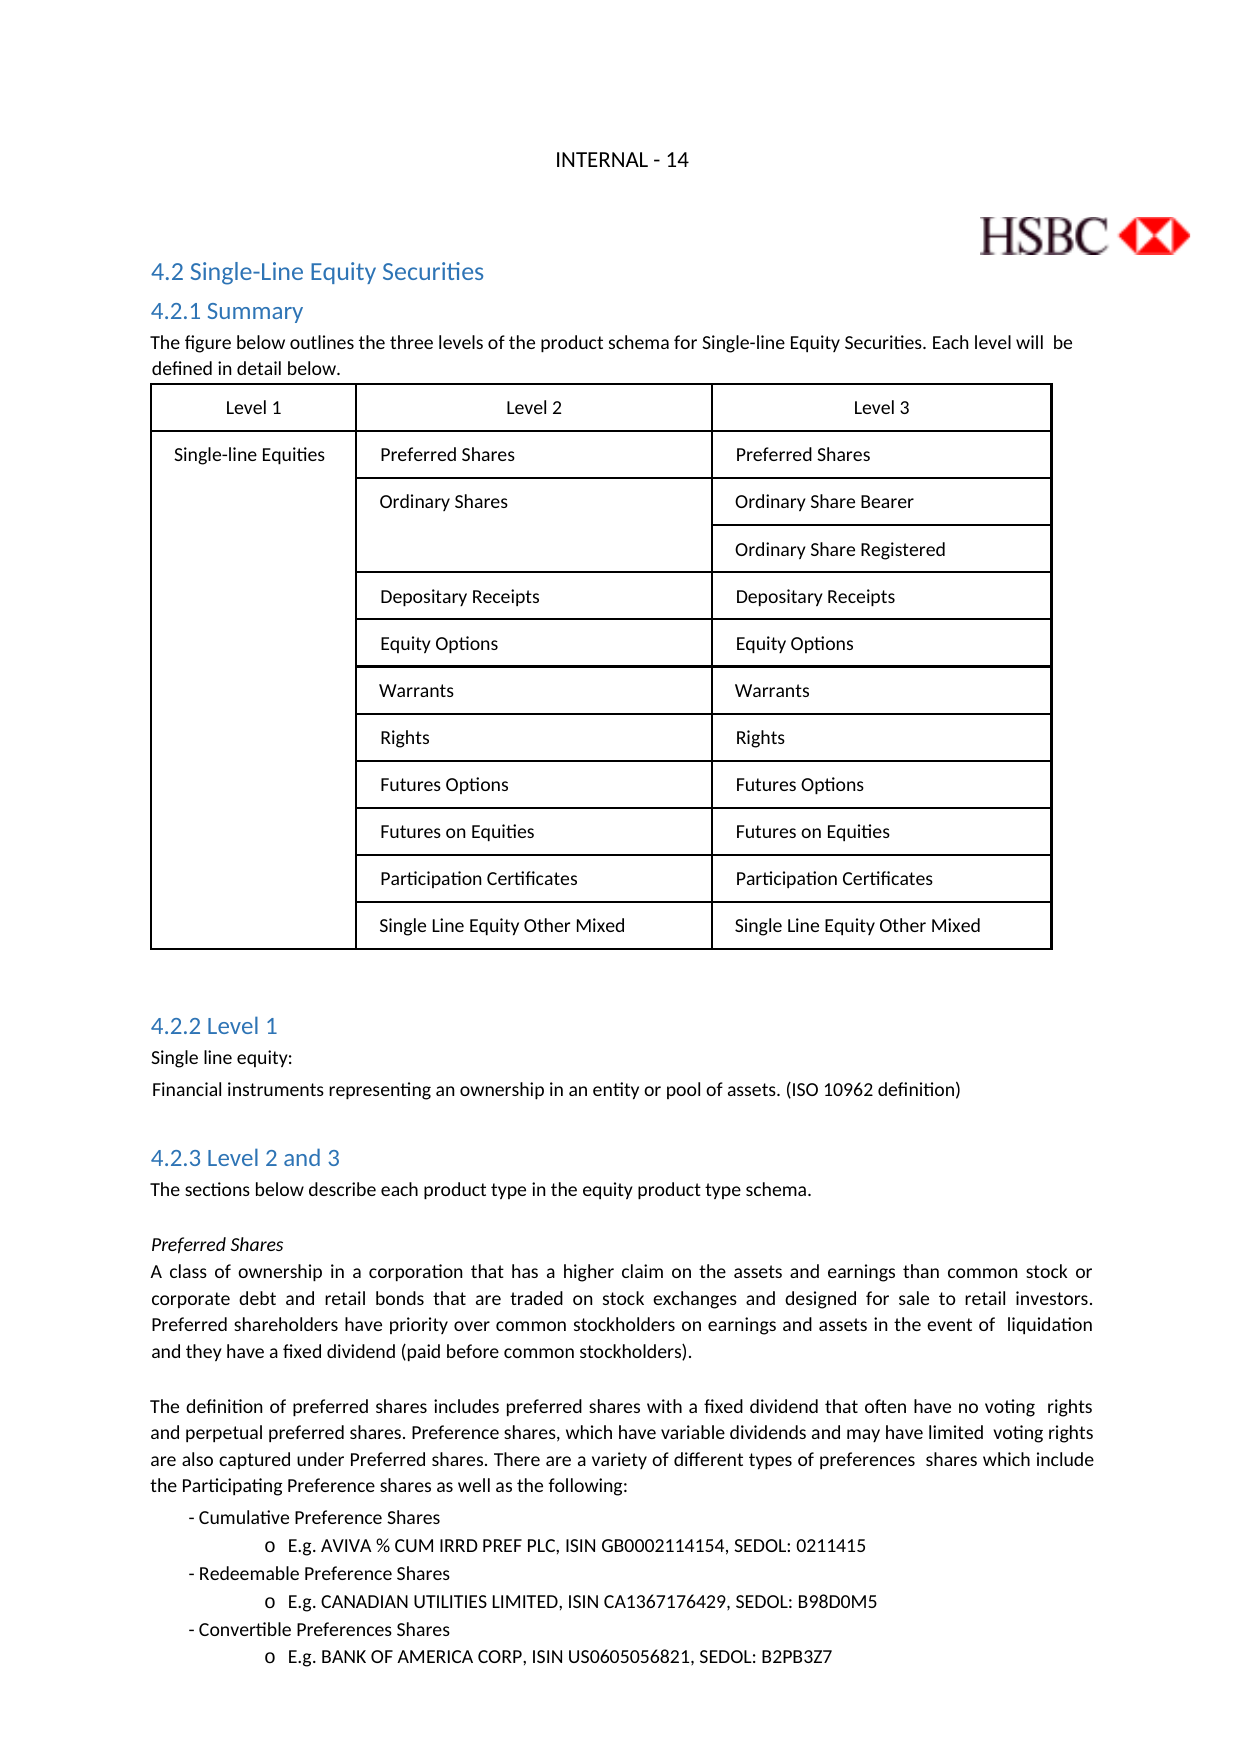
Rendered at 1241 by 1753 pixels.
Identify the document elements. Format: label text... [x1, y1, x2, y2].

text The sections below describe each product type in the equity product type schema. [150, 1177, 1189, 1201]
picture [980, 217, 1191, 255]
table_cell Equity Options [713, 620, 1050, 665]
text o E.g. BANK OF AMERICA CORP, ISIN US0605056821, SEDOL: B2PB3Z7 [264, 1644, 1189, 1669]
table_cell Participation Certificates [713, 856, 1050, 901]
table_cell Equity Options [357, 620, 711, 665]
table_header Level 3 [713, 385, 1050, 430]
text - Cumulative Preference Shares [188, 1506, 1189, 1530]
table_cell Single Line Equity Other Mixed [357, 903, 711, 948]
text A class of ownership in a corporation that has a higher claim on the assets and earnings than common stock or corporate debt and retail bonds that are traded on stock exchanges and designed for sale to retail investors. Preferred shareholders have priority over common stockholders on earnings and assets in the event of liquidation and they have a fixed dividend (paid before common stockholders). [150, 1259, 1095, 1363]
table_cell Depositary Receipts [357, 573, 711, 618]
table_cell Preferred Shares [713, 432, 1050, 477]
text 4.2.3 Level 2 and 3 [151, 1142, 1189, 1173]
table_cell Futures on Equities [713, 809, 1050, 854]
text Single line equity: [151, 1045, 1189, 1069]
text 4.2.1 Summary [151, 295, 1189, 326]
table_cell Rights [357, 715, 711, 759]
text Preferred Shares [151, 1232, 1189, 1256]
text o E.g. AVIVA % CUM IRRD PREF PLC, ISIN GB0002114154, SEDOL: 0211415 [264, 1533, 1189, 1558]
table_cell Depositary Receipts [713, 573, 1050, 618]
text INTERNAL - 14 [555, 145, 1189, 173]
table_cell Participation Certificates [357, 856, 711, 901]
table_cell Single Line Equity Other Mixed [713, 903, 1050, 948]
table_cell Single-line Equities [152, 432, 355, 948]
table_cell Preferred Shares [357, 432, 711, 477]
table_cell Ordinary Share Registered [713, 526, 1050, 571]
table_cell Ordinary Share Bearer [713, 479, 1050, 524]
table_cell Futures Options [357, 762, 711, 807]
table_cell Rights [713, 715, 1050, 759]
text The figure below outlines the three levels of the product schema for Single-line Equity Securities. Each level will be defined in detail below. [150, 330, 1096, 381]
table_cell Futures on Equities [357, 809, 711, 854]
table_cell Futures Options [713, 762, 1050, 807]
table_cell Ordinary Shares [357, 479, 711, 571]
text The definition of preferred shares includes preferred shares with a fixed dividend that often have no voting rights and perpetual preferred shares. Preference shares, which have variable dividends and may have limited voting rights are also captured under Preferred shares. There are a variety of different types of preferences shares which include the Participating Preference shares as well as the following: [150, 1394, 1096, 1498]
text o E.g. CANADIAN UTILITIES LIMITED, ISIN CA1367176429, SEDOL: B98D0M5 [264, 1589, 1189, 1614]
table_header Level 1 [152, 385, 355, 430]
text 4.2.2 Level 1 [151, 1010, 1189, 1041]
text - Redeemable Preference Shares [188, 1561, 1189, 1586]
text 4.2 Single-Line Equity Securities [151, 255, 1189, 287]
table_cell Warrants [357, 668, 711, 712]
table_cell Warrants [713, 668, 1050, 712]
text Financial instruments representing an ownership in an entity or pool of assets. (ISO 10962 definition) [152, 1077, 1189, 1101]
text - Convertible Preferences Shares [188, 1617, 1189, 1641]
table_header Level 2 [357, 385, 711, 430]
